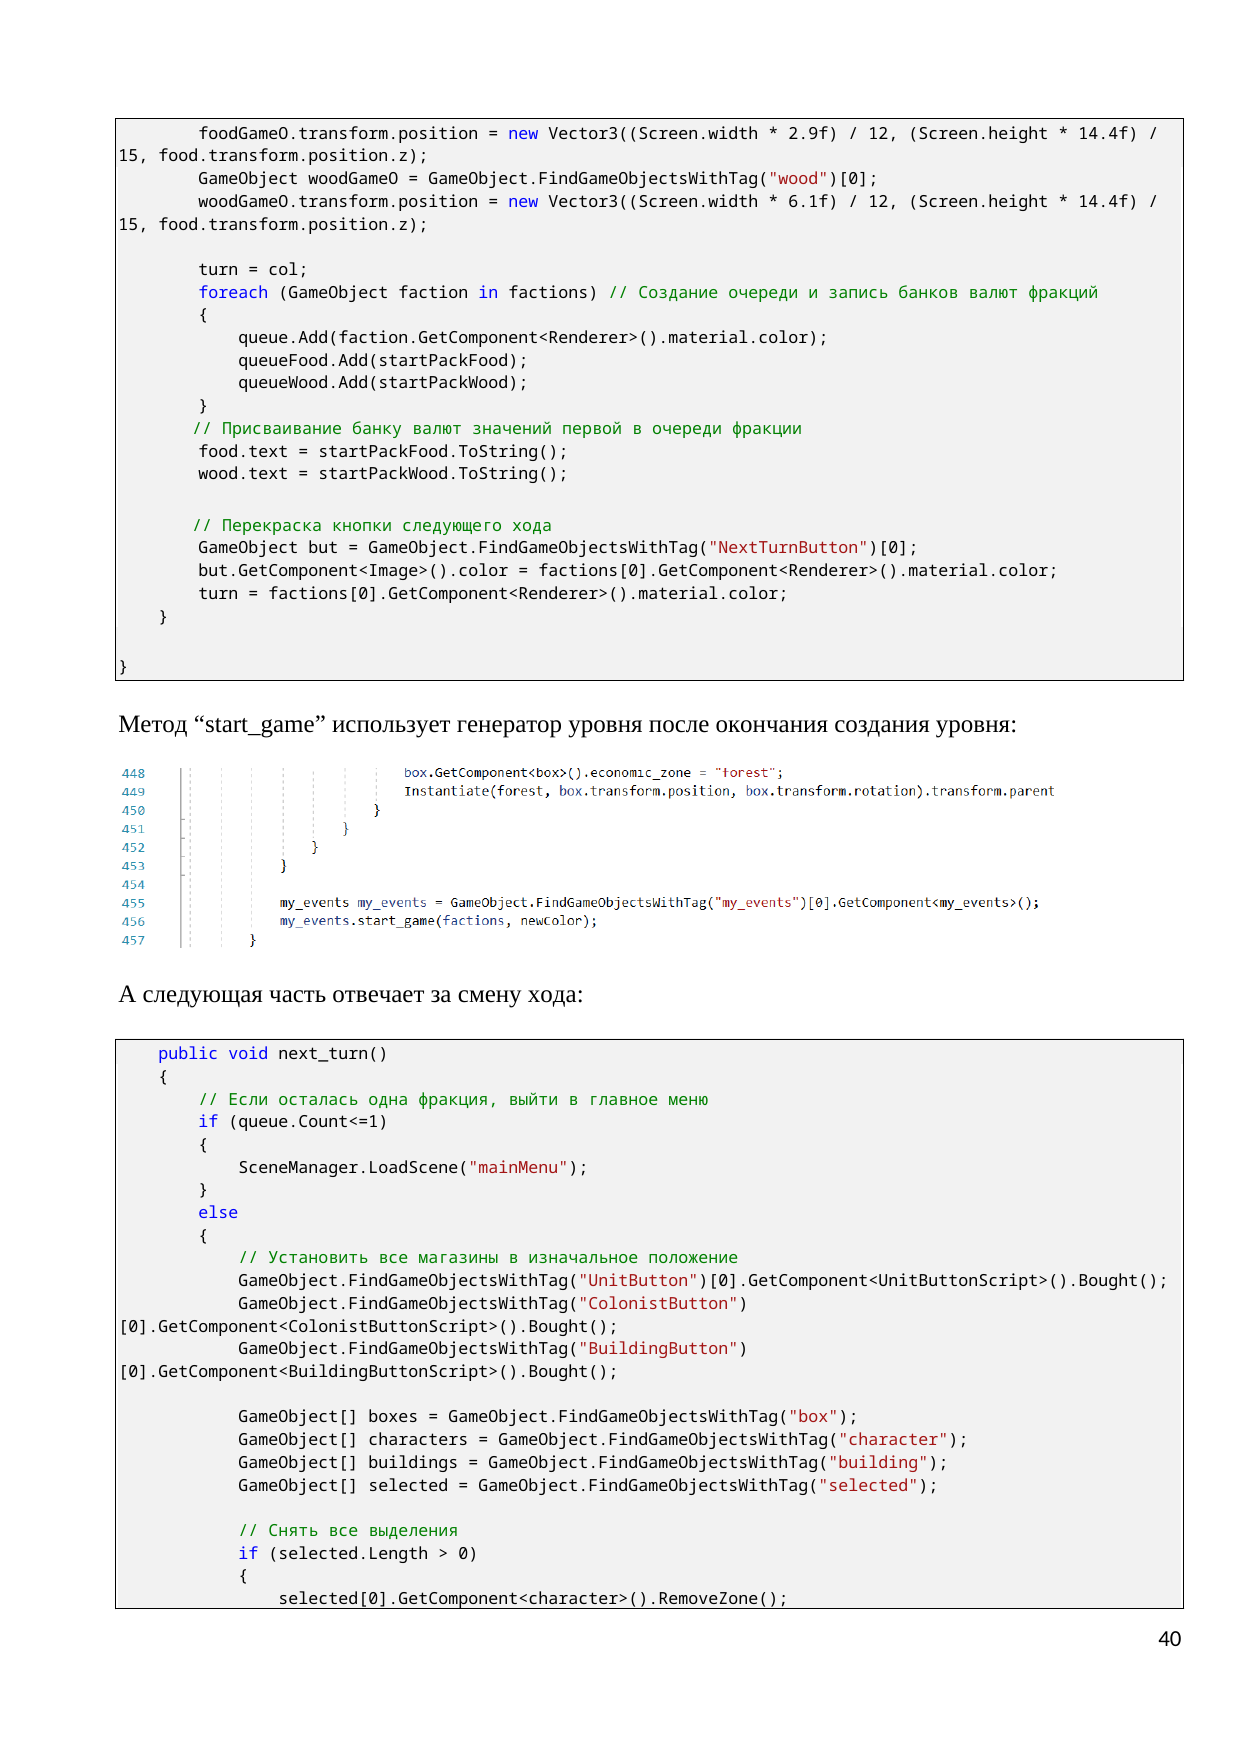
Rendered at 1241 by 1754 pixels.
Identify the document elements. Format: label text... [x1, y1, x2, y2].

text } [118, 1178, 1181, 1201]
text Метод “start_game” использует генератор уровня после окончания создания уровня: [118, 709, 1181, 737]
text GameObject[] buildings = GameObject.FindGameObjectsWithTag("building"); [118, 1450, 1181, 1473]
text А следующая часть отвечает за смену хода: [118, 979, 1181, 1007]
text foodGameO.transform.position = new Vector3((Screen.width * 2.9f) / 12, (Screen.height * 14.4f) / 15, food.transform.position.z); [116, 119, 1183, 167]
text GameObject.FindGameObjectsWithTag("BuildingButton")[0].GetComponent<BuildingButtonScript>().Bought(); [118, 1337, 1181, 1382]
text if (selected.Length > 0) [118, 1541, 1181, 1564]
text queueWood.Add(startPackWood); [118, 371, 1181, 394]
text // Снять все выделения [118, 1518, 1181, 1541]
text turn = factions[0].GetComponent<Renderer>().material.color; [118, 581, 1181, 604]
text wood.text = startPackWood.ToString(); [118, 462, 1181, 484]
text // Перекраска кнопки следующего хода [118, 513, 1181, 536]
text GameObject[] boxes = GameObject.FindGameObjectsWithTag("box"); [118, 1405, 1181, 1428]
text GameObject.FindGameObjectsWithTag("ColonistButton")[0].GetComponent<ColonistButtonScript>().Bought(); [118, 1291, 1181, 1337]
text public void next_turn() [116, 1040, 1183, 1064]
text } [118, 604, 1181, 627]
text woodGameO.transform.position = new Vector3((Screen.width * 6.1f) / 12, (Screen.height * 14.4f) / 15, food.transform.position.z); [118, 189, 1181, 235]
text { [118, 1132, 1181, 1155]
text // Установить все магазины в изначальное положение [118, 1246, 1181, 1269]
text if (queue.Count<=1) [118, 1110, 1181, 1132]
text GameObject[] characters = GameObject.FindGameObjectsWithTag("character"); [118, 1428, 1181, 1450]
text SceneManager.LoadScene("mainMenu"); [118, 1155, 1181, 1178]
text selected[0].GetComponent<character>().RemoveZone(); [118, 1587, 1181, 1608]
text GameObject woodGameO = GameObject.FindGameObjectsWithTag("wood")[0]; [118, 167, 1181, 189]
text // Если осталась одна фракция, выйти в главное меню [118, 1087, 1181, 1110]
text } [116, 652, 1183, 680]
text GameObject but = GameObject.FindGameObjectsWithTag("NextTurnButton")[0]; [118, 536, 1181, 559]
text food.text = startPackFood.ToString(); [118, 439, 1181, 462]
text } [118, 394, 1181, 416]
text GameObject.FindGameObjectsWithTag("UnitButton")[0].GetComponent<UnitButtonScript>().Bought(); [118, 1269, 1181, 1291]
text // Присваивание банку валют значений первой в очереди фракции [118, 416, 1181, 439]
text GameObject[] selected = GameObject.FindGameObjectsWithTag("selected"); [118, 1473, 1181, 1496]
text { [118, 1223, 1181, 1246]
picture [118, 768, 1054, 948]
text turn = col; [118, 257, 1181, 280]
text queue.Add(faction.GetComponent<Renderer>().material.color); [118, 326, 1181, 348]
text queueFood.Add(startPackFood); [118, 348, 1181, 371]
text foreach (GameObject faction in factions) // Создание очереди и запись банков валют фракций [118, 280, 1181, 303]
text but.GetComponent<Image>().color = factions[0].GetComponent<Renderer>().material.color; [118, 559, 1181, 581]
text else [118, 1201, 1181, 1223]
text { [118, 1564, 1181, 1587]
text { [118, 303, 1181, 326]
text { [118, 1064, 1181, 1087]
